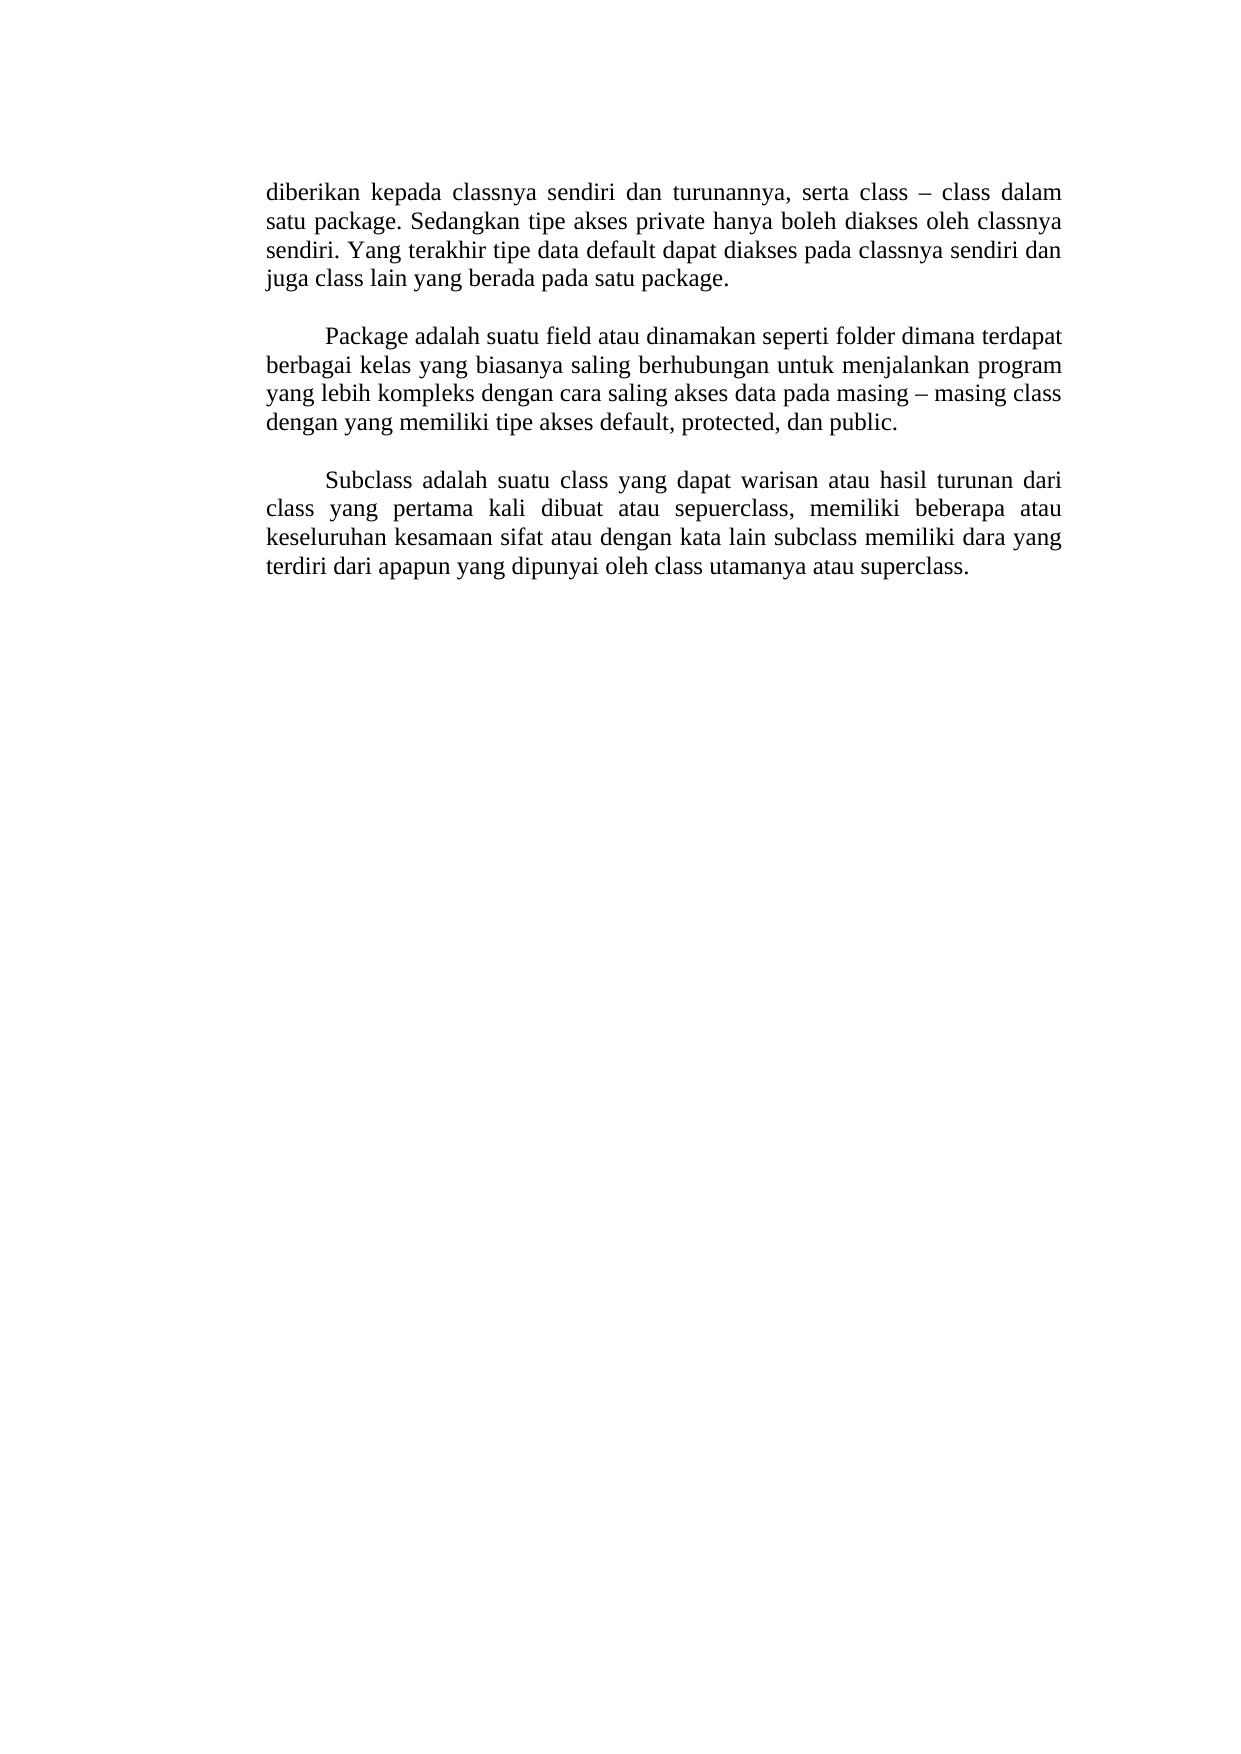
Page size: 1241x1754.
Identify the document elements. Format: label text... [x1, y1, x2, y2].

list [266, 177, 1063, 292]
list Package adalah suatu field atau dinamakan seperti folder dimana terdapat berbagai kelas yang biasanya saling berhubungan untuk menjalankan program yang lebih kompleks dengan cara saling akses data pada masing – masing class dengan yang memiliki tipe akses default, protected, dan public. [266, 321, 1063, 436]
list Subclass adalah suatu class yang dapat warisan atau hasil turunan dari class yang pertama kali dibuat atau sepuerclass, memiliki beberapa atau keseluruhan kesamaan sifat atau dengan kata lain subclass memiliki dara yang terdiri dari apapun yang dipunyai oleh class utamanya atau superclass. [266, 465, 1063, 580]
